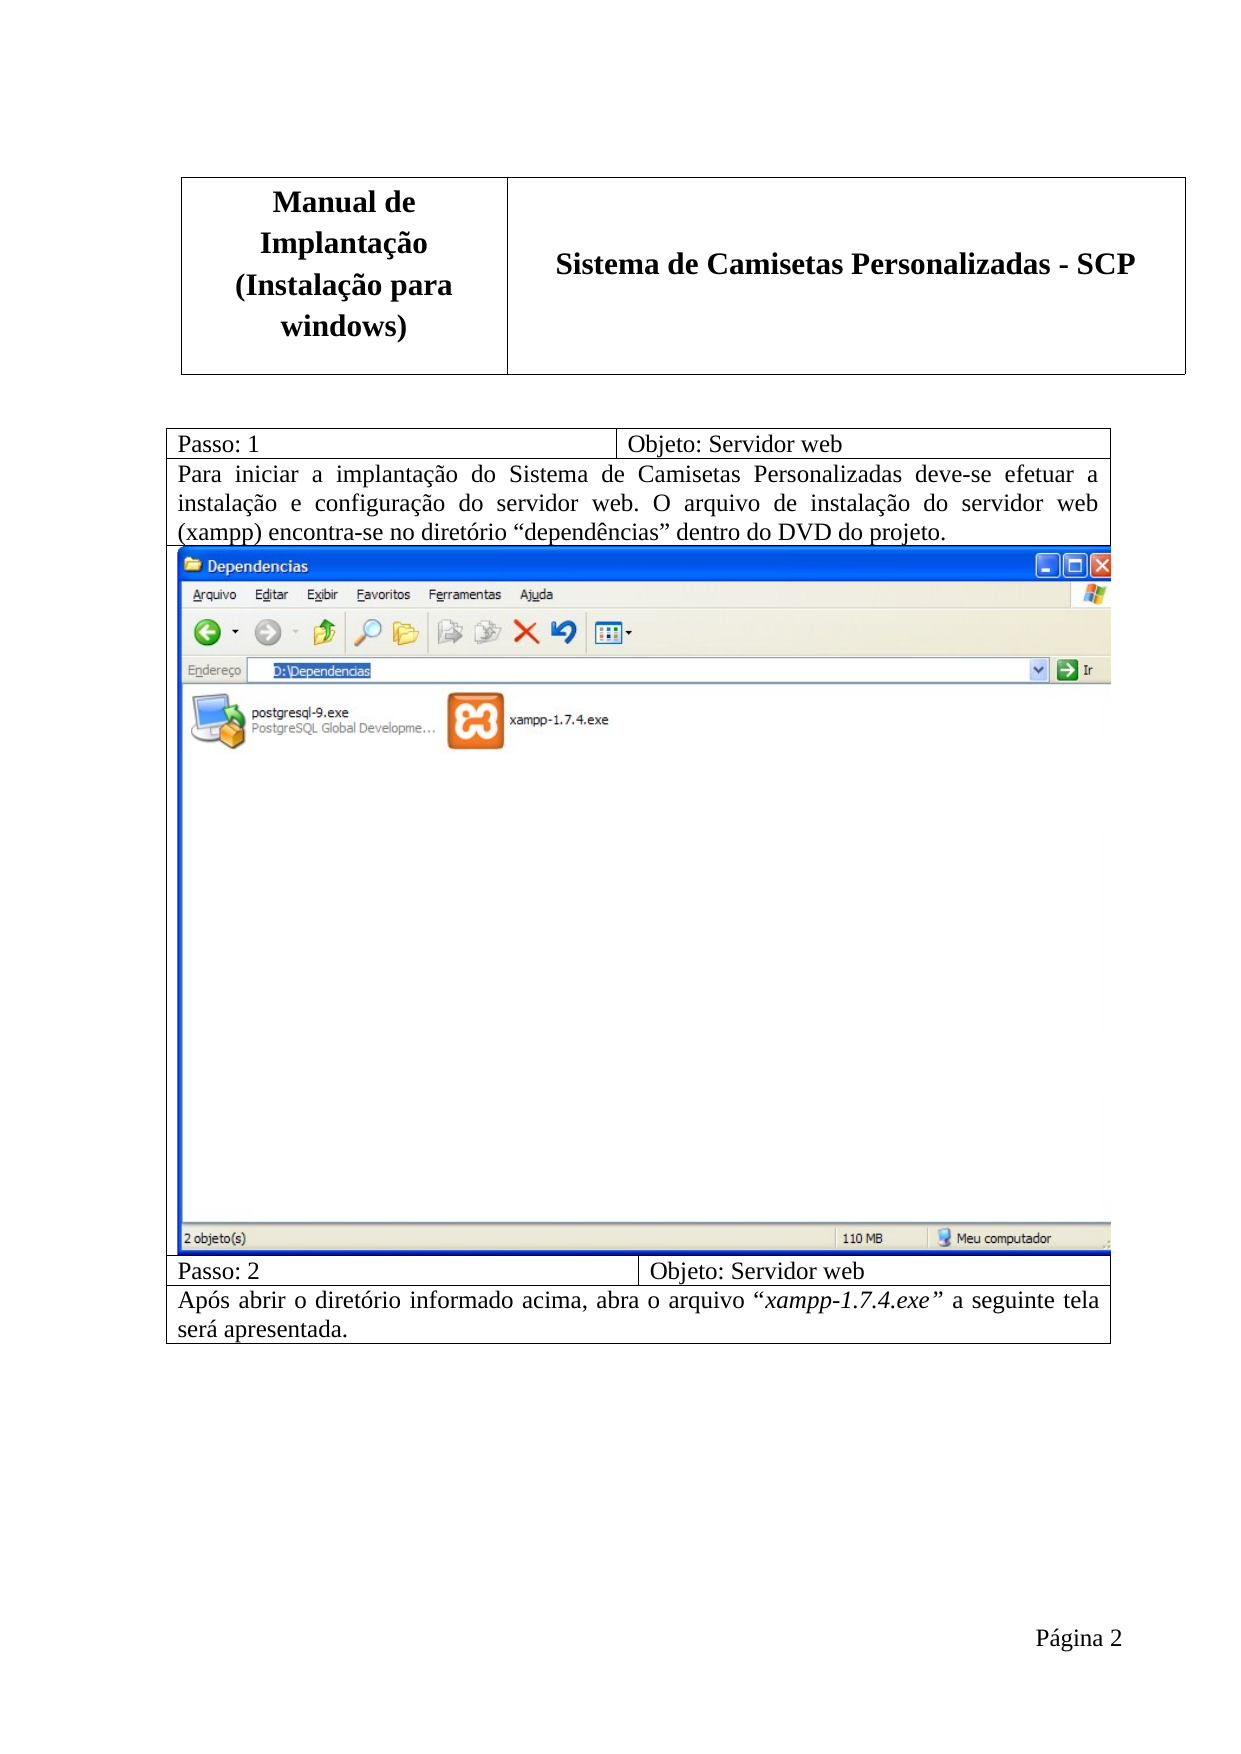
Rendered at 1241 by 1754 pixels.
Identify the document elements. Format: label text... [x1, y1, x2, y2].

picture [177, 546, 1111, 1255]
table_header Passo: 1 [167, 429, 616, 458]
table_header Objeto: Servidor web [617, 429, 1110, 458]
table_cell Objeto: Servidor web [639, 1256, 1110, 1284]
table_cell Após abrir o diretório informado acima, abra o arquivo “xampp-1.7.4.exe” a seguinte tela será apresentada. [167, 1286, 1110, 1343]
table_cell [167, 546, 177, 1255]
table_header Sistema de Camisetas Personalizadas - SCP [508, 178, 1185, 374]
table_cell Passo: 2 [167, 1256, 638, 1284]
table_header Manual de Implantação (Instalação para windows) [182, 178, 507, 374]
table_cell Para iniciar a implantação do Sistema de Camisetas Personalizadas deve-se efetuar a instalação e configuração do servidor web. O arquivo de instalação do servidor web (xampp) encontra-se no diretório “dependências” dentro do DVD do projeto. [167, 459, 1110, 545]
